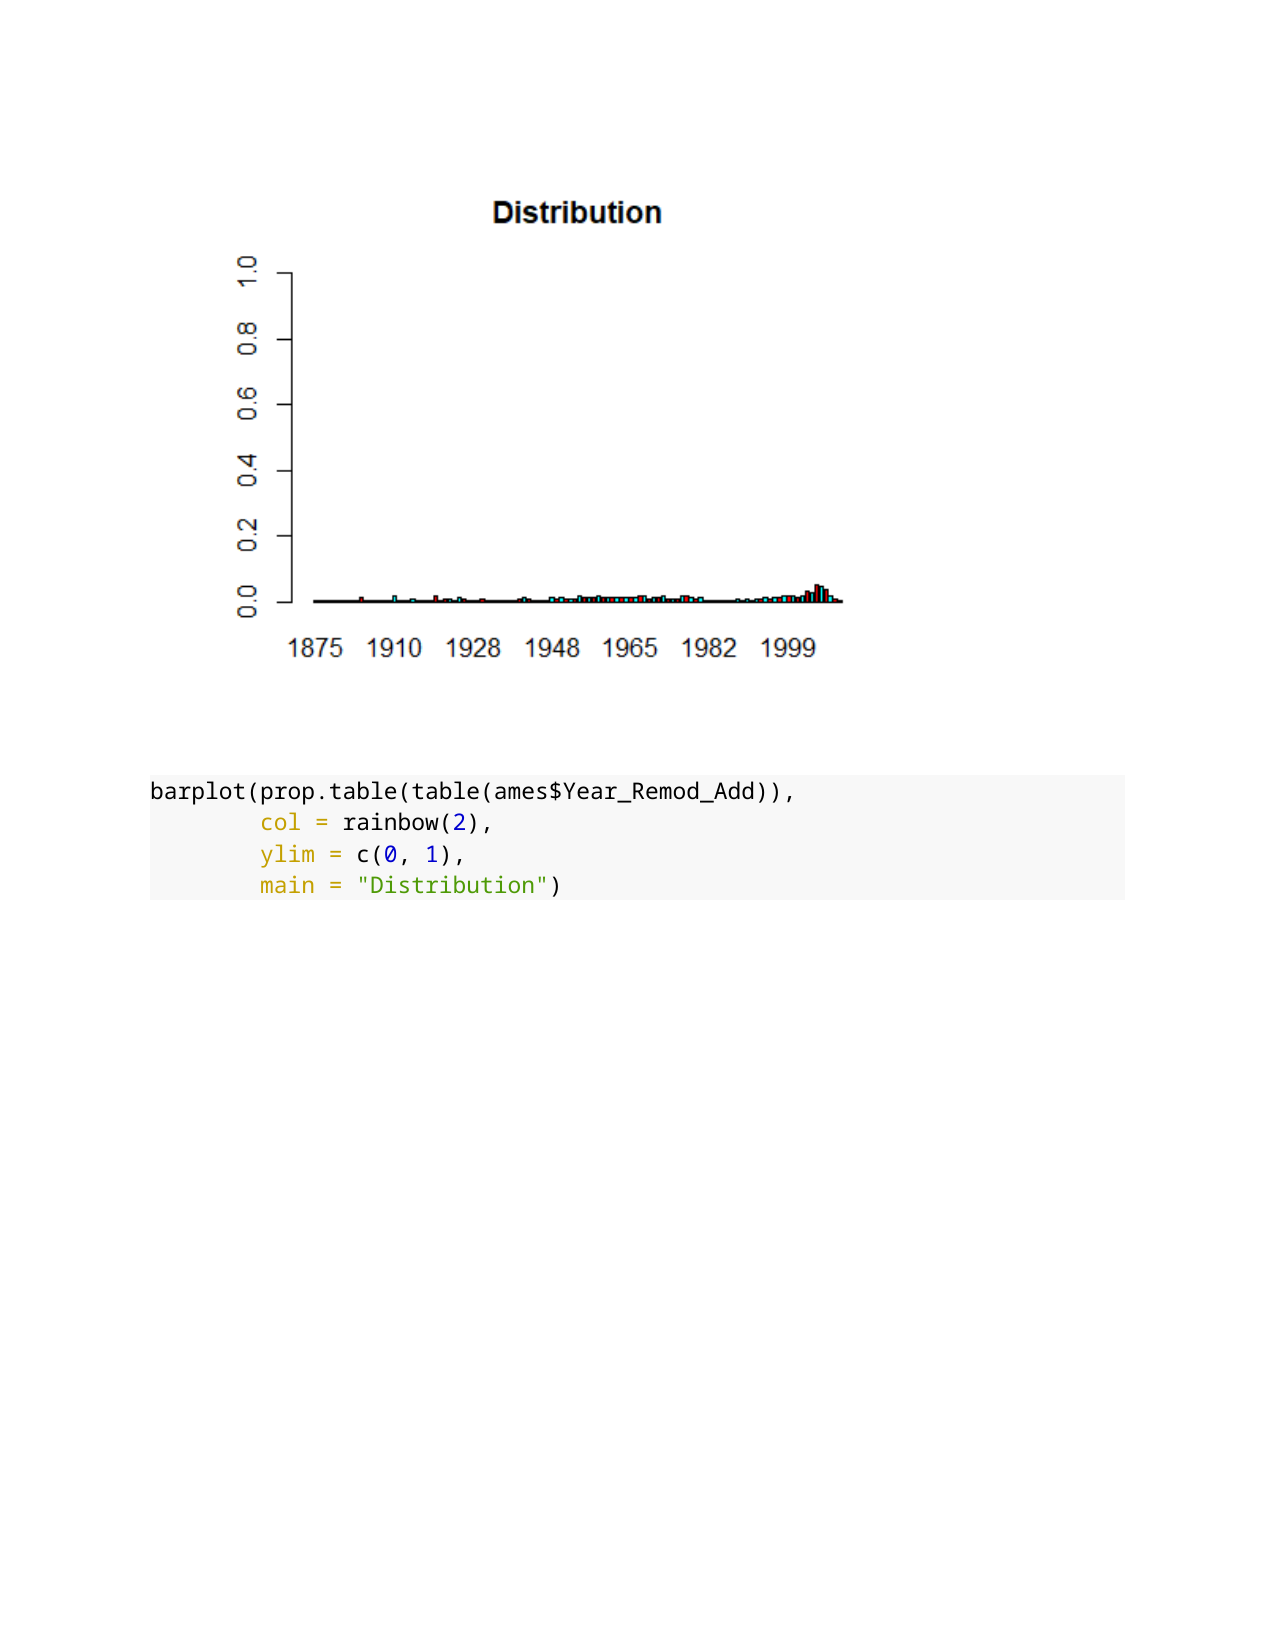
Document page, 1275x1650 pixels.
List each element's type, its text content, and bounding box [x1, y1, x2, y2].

text barplot(prop.table(table(ames$Year_Remod_Add)), col = rainbow(2), ylim = c(0, 1), main = "Distribution") [466, 775, 1125, 900]
picture [168, 150, 927, 757]
